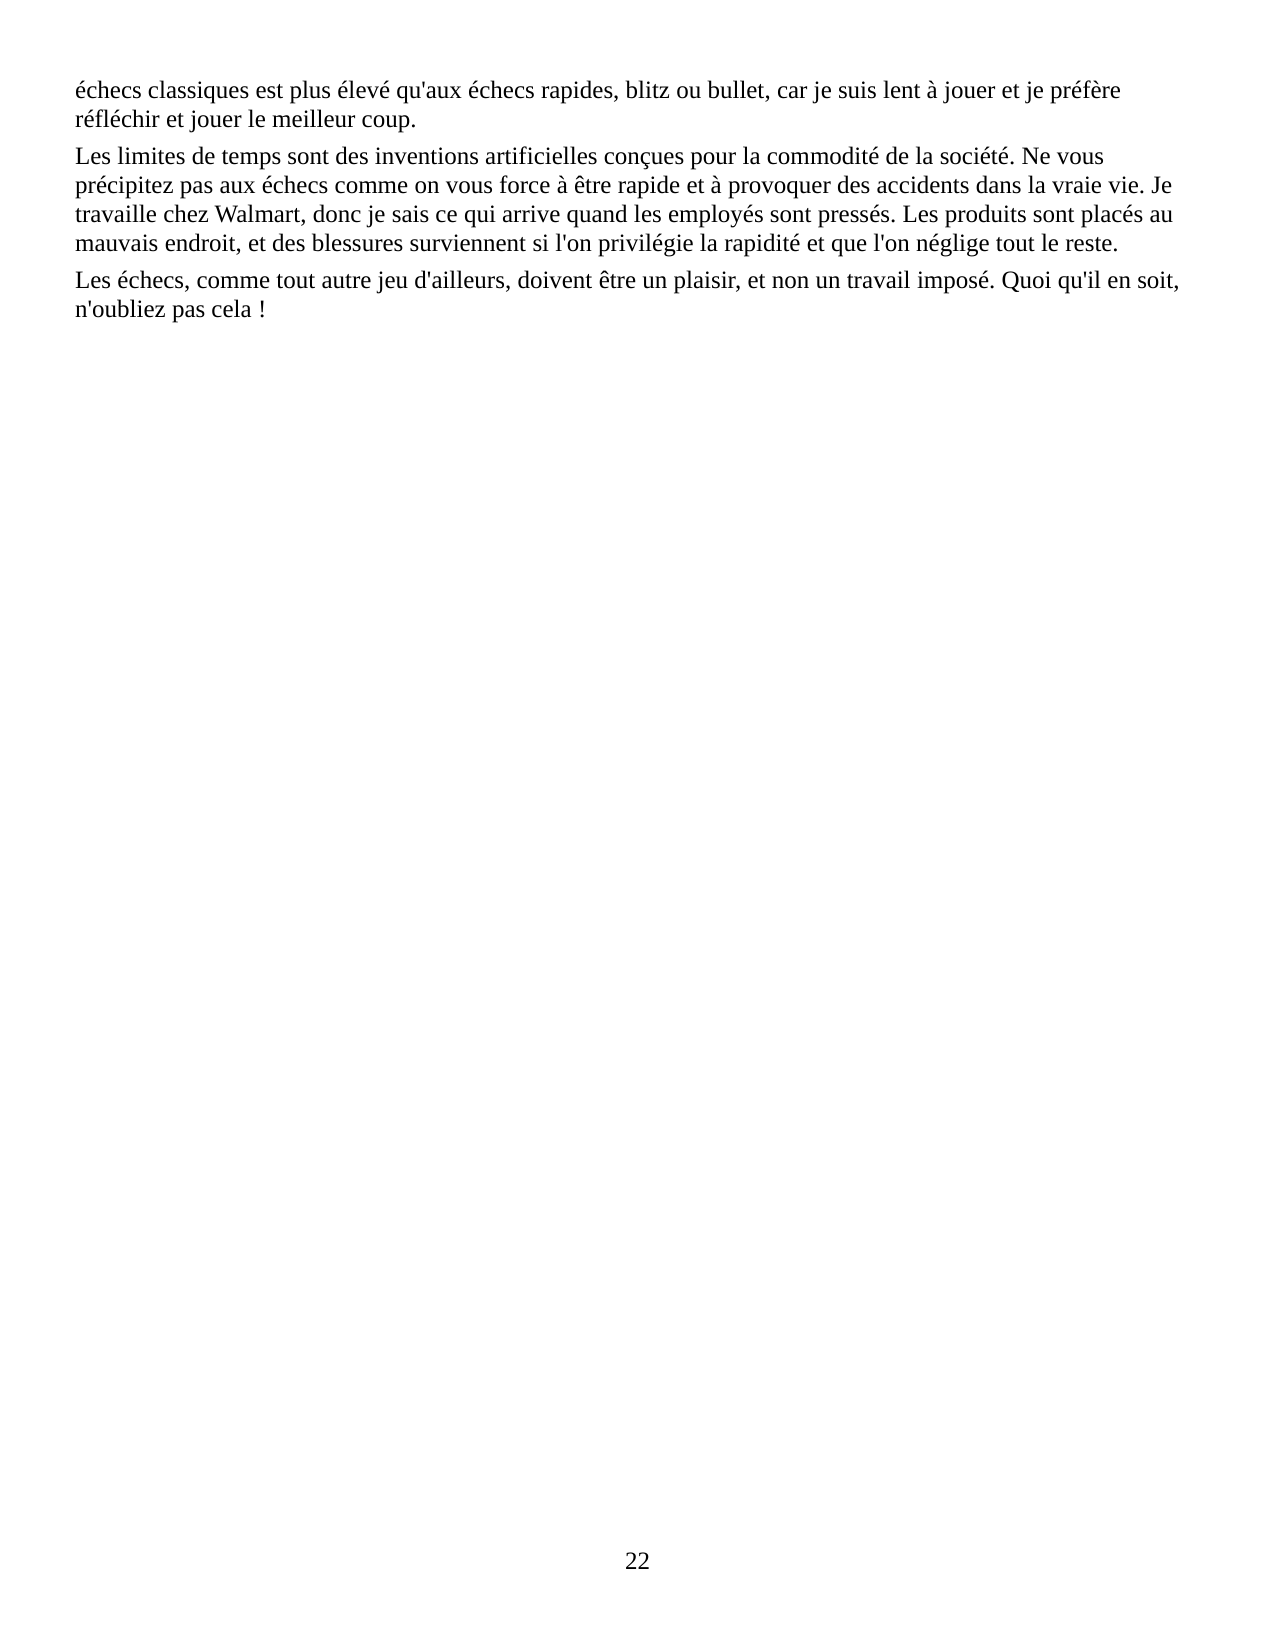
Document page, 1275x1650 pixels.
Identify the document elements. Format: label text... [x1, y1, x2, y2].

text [75, 75, 1200, 132]
text Les limites de temps sont des inventions artificielles conçues pour la commodité de la société. Ne vous précipitez pas aux échecs comme on vous force à être rapide et à provoquer des accidents dans la vraie vie. Je travaille chez Walmart, donc je sais ce qui arrive quand les employés sont pressés. Les produits sont placés au mauvais endroit, et des blessures surviennent si l'on privilégie la rapidité et que l'on néglige tout le reste. [75, 141, 1200, 256]
text Les échecs, comme tout autre jeu d'ailleurs, doivent être un plaisir, et non un travail imposé. Quoi qu'il en soit, n'oubliez pas cela ! [75, 265, 1200, 323]
